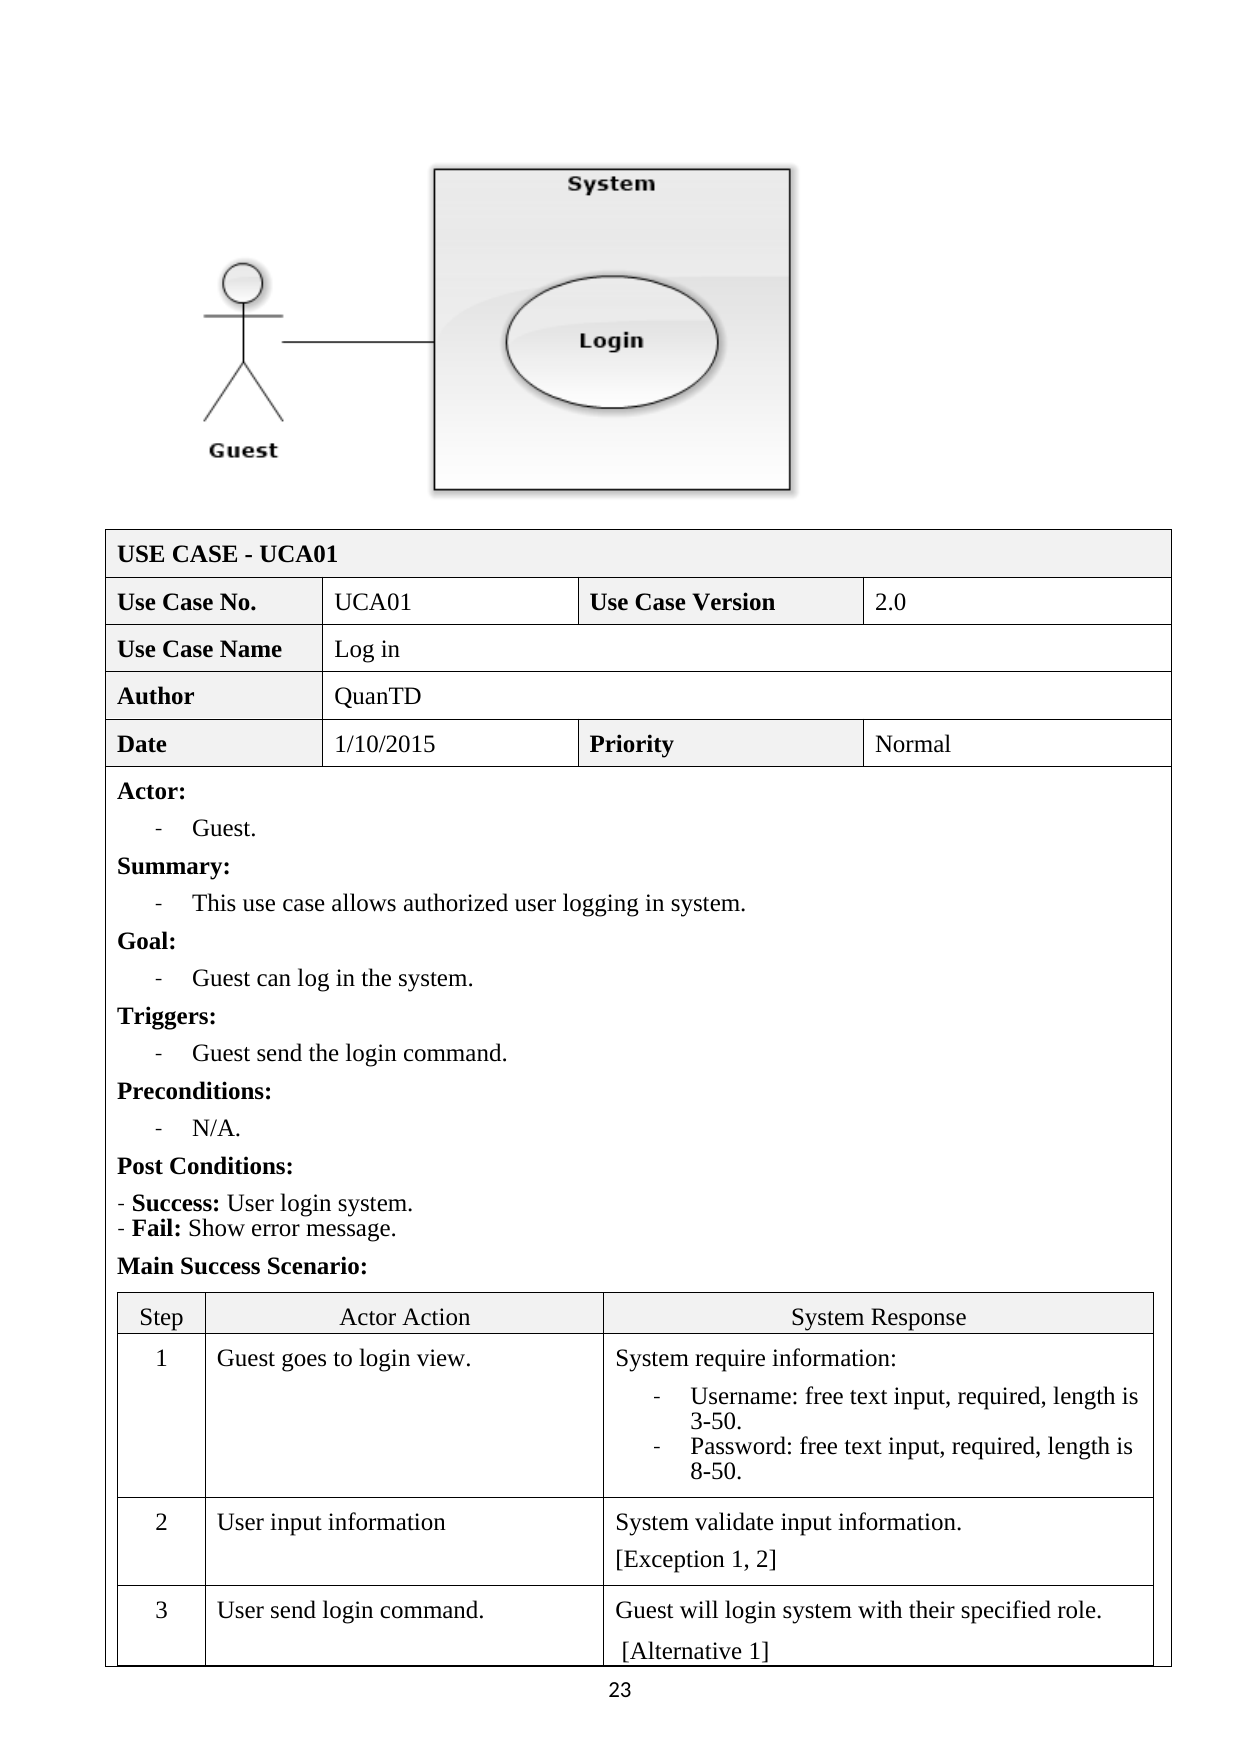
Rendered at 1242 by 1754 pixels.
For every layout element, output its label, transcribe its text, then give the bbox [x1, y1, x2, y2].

table_cell Priority [579, 720, 863, 766]
table_header USE CASE - UCA01 [106, 530, 1171, 577]
picture [196, 162, 830, 529]
table_cell Use Case Name [106, 625, 322, 671]
table_cell Date [106, 720, 322, 766]
table_cell Log in [323, 625, 1171, 671]
table_cell Normal [864, 720, 1171, 766]
table_cell UCA01 [323, 578, 578, 624]
table_cell 1/10/2015 [323, 720, 578, 766]
table_cell QuanTD [323, 672, 1171, 718]
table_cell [106, 767, 1171, 1666]
table_cell Use Case No. [106, 578, 322, 624]
table_cell Use Case Version [579, 578, 863, 624]
table_cell 2.0 [864, 578, 1171, 624]
table_cell Author [106, 672, 322, 718]
